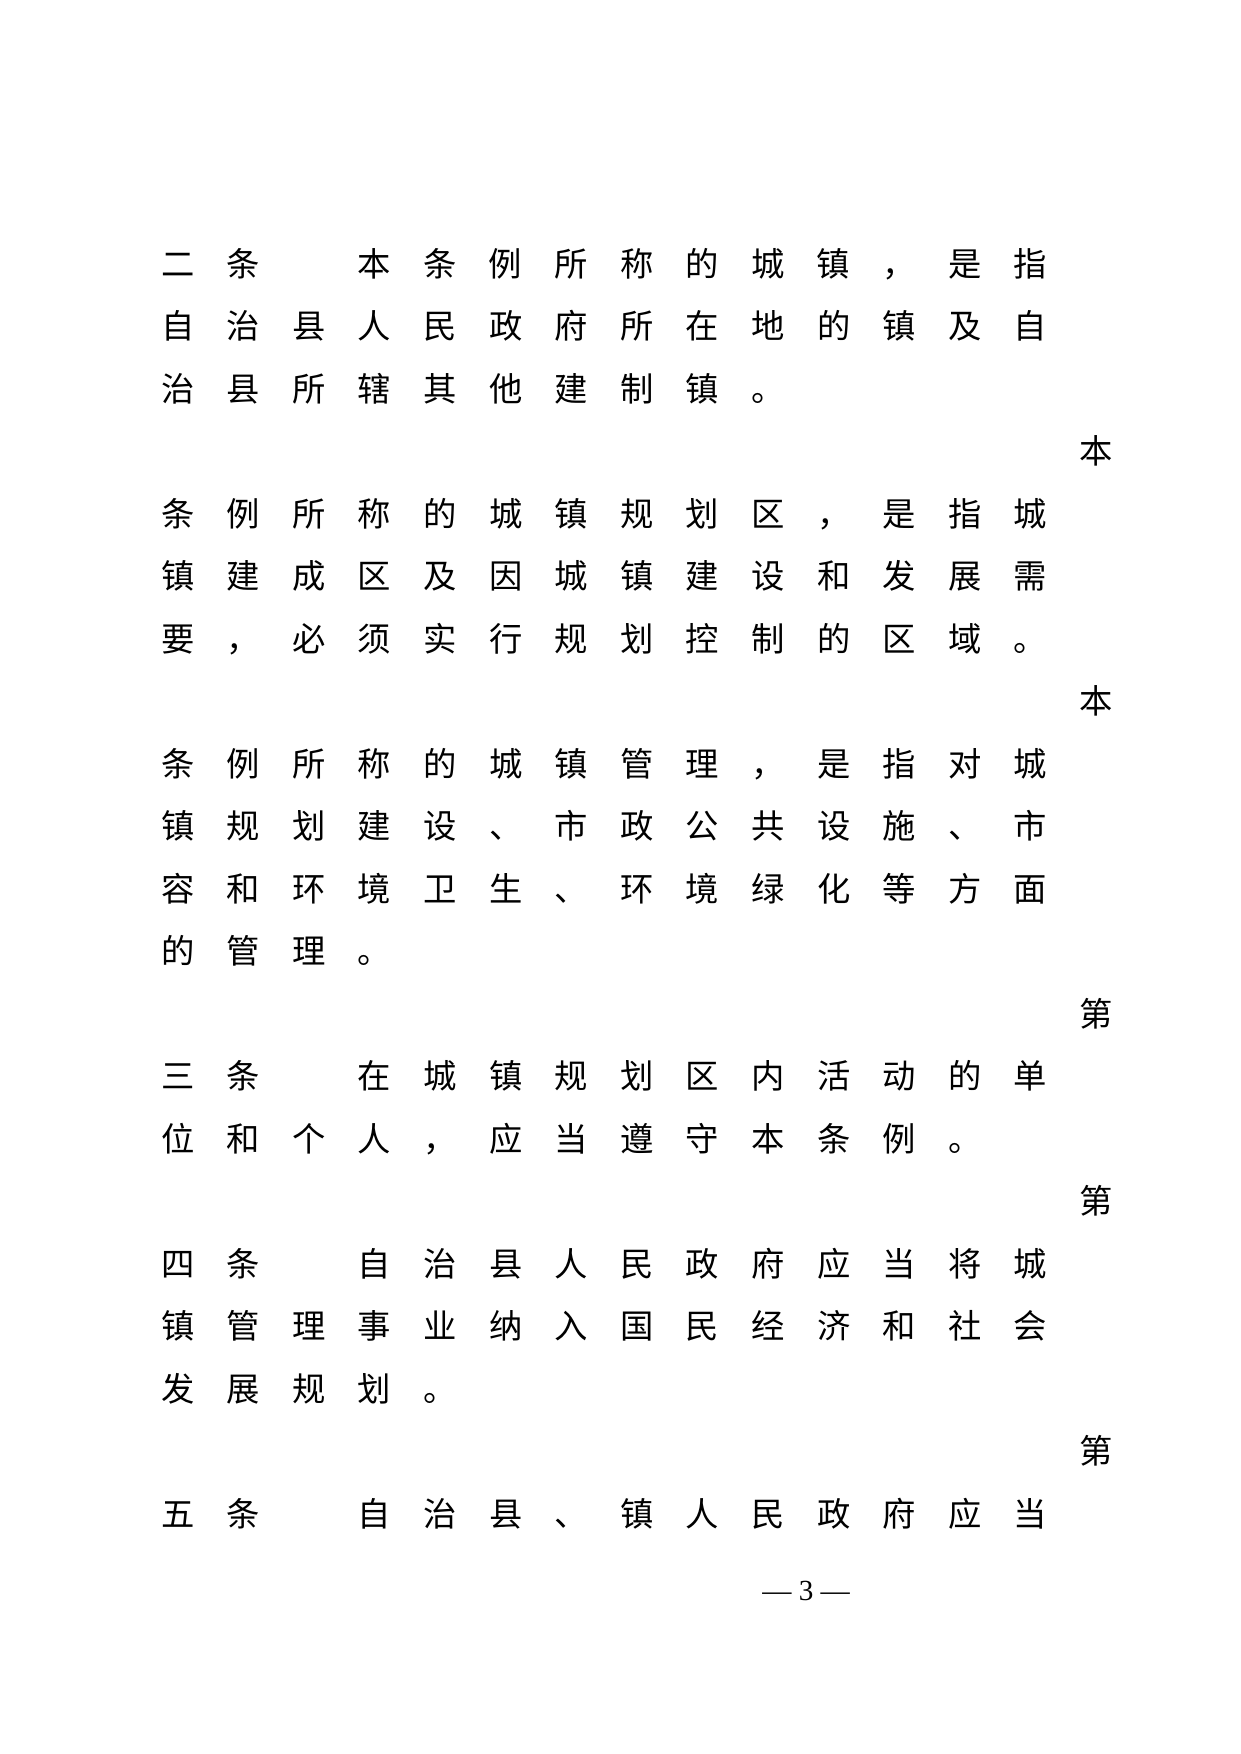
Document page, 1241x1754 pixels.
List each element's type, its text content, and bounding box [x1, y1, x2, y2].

text 本条例所称的城镇管理，是指对城镇规划建设、市政公共设施、市容和环境卫生、环境绿化等方面的管理。 [161, 668, 1079, 981]
text 本条例所称的城镇规划区，是指城镇建成区及因城镇建设和发展需要，必须实行规划控制的区域。 [161, 418, 1079, 668]
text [161, 231, 1079, 418]
text 第四条 自治县人民政府应当将城镇管理事业纳入国民经济和社会发展规划。 [161, 1168, 1079, 1418]
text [161, 1418, 1079, 1543]
text 第三条 在城镇规划区内活动的单位和个人，应当遵守本条例。 [161, 981, 1079, 1168]
